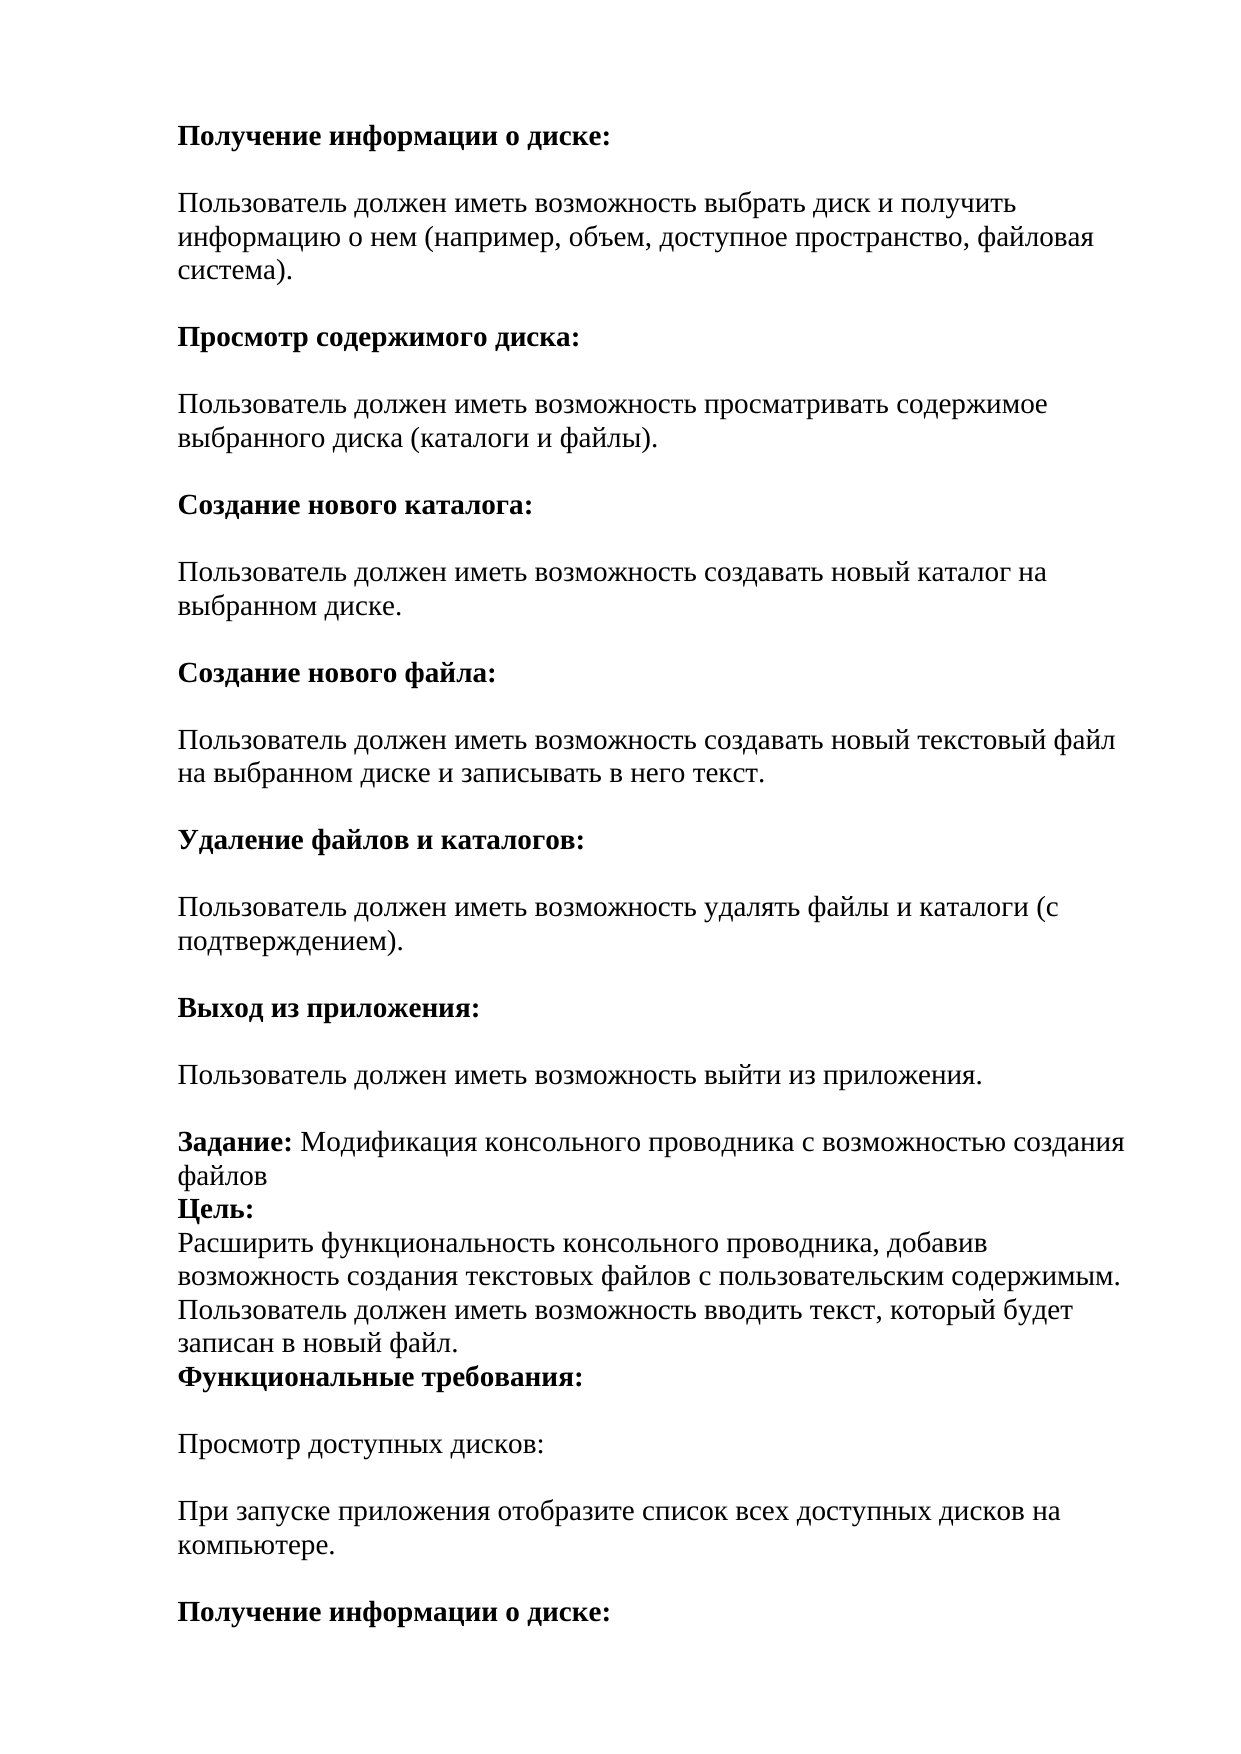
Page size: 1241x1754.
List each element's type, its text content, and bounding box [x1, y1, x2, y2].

text Функциональные требования: [177, 1359, 1152, 1393]
text Цель: [177, 1191, 1152, 1225]
text Пользователь должен иметь возможность удалять файлы и каталоги (с подтверждением). [177, 889, 1152, 957]
text Получение информации о диске: [177, 118, 1152, 152]
text Просмотр доступных дисков: [177, 1426, 1152, 1460]
text Создание нового файла: [177, 655, 1152, 688]
text Создание нового каталога: [177, 487, 1152, 521]
text Пользователь должен иметь возможность выбрать диск и получить информацию о нем (например, объем, доступное пространство, файловая система). [177, 185, 1152, 286]
text Удаление файлов и каталогов: [177, 822, 1152, 856]
text Задание: Модификация консольного проводника с возможностью создания файлов [177, 1124, 1152, 1191]
text Пользователь должен иметь возможность создавать новый текстовый файл на выбранном диске и записывать в него текст. [177, 722, 1152, 789]
text Получение информации о диске: [177, 1594, 1152, 1627]
text Выход из приложения: [177, 990, 1152, 1024]
text Пользователь должен иметь возможность просматривать содержимое выбранного диска (каталоги и файлы). [177, 386, 1152, 453]
text Просмотр содержимого диска: [177, 319, 1152, 353]
text Пользователь должен иметь возможность выйти из приложения. [177, 1057, 1152, 1091]
text При запуске приложения отобразите список всех доступных дисков на компьютере. [177, 1493, 1152, 1560]
text Расширить функциональность консольного проводника, добавив возможность создания текстовых файлов с пользовательским содержимым. Пользователь должен иметь возможность вводить текст, который будет записан в новый файл. [177, 1225, 1152, 1359]
text Пользователь должен иметь возможность создавать новый каталог на выбранном диске. [177, 554, 1152, 621]
